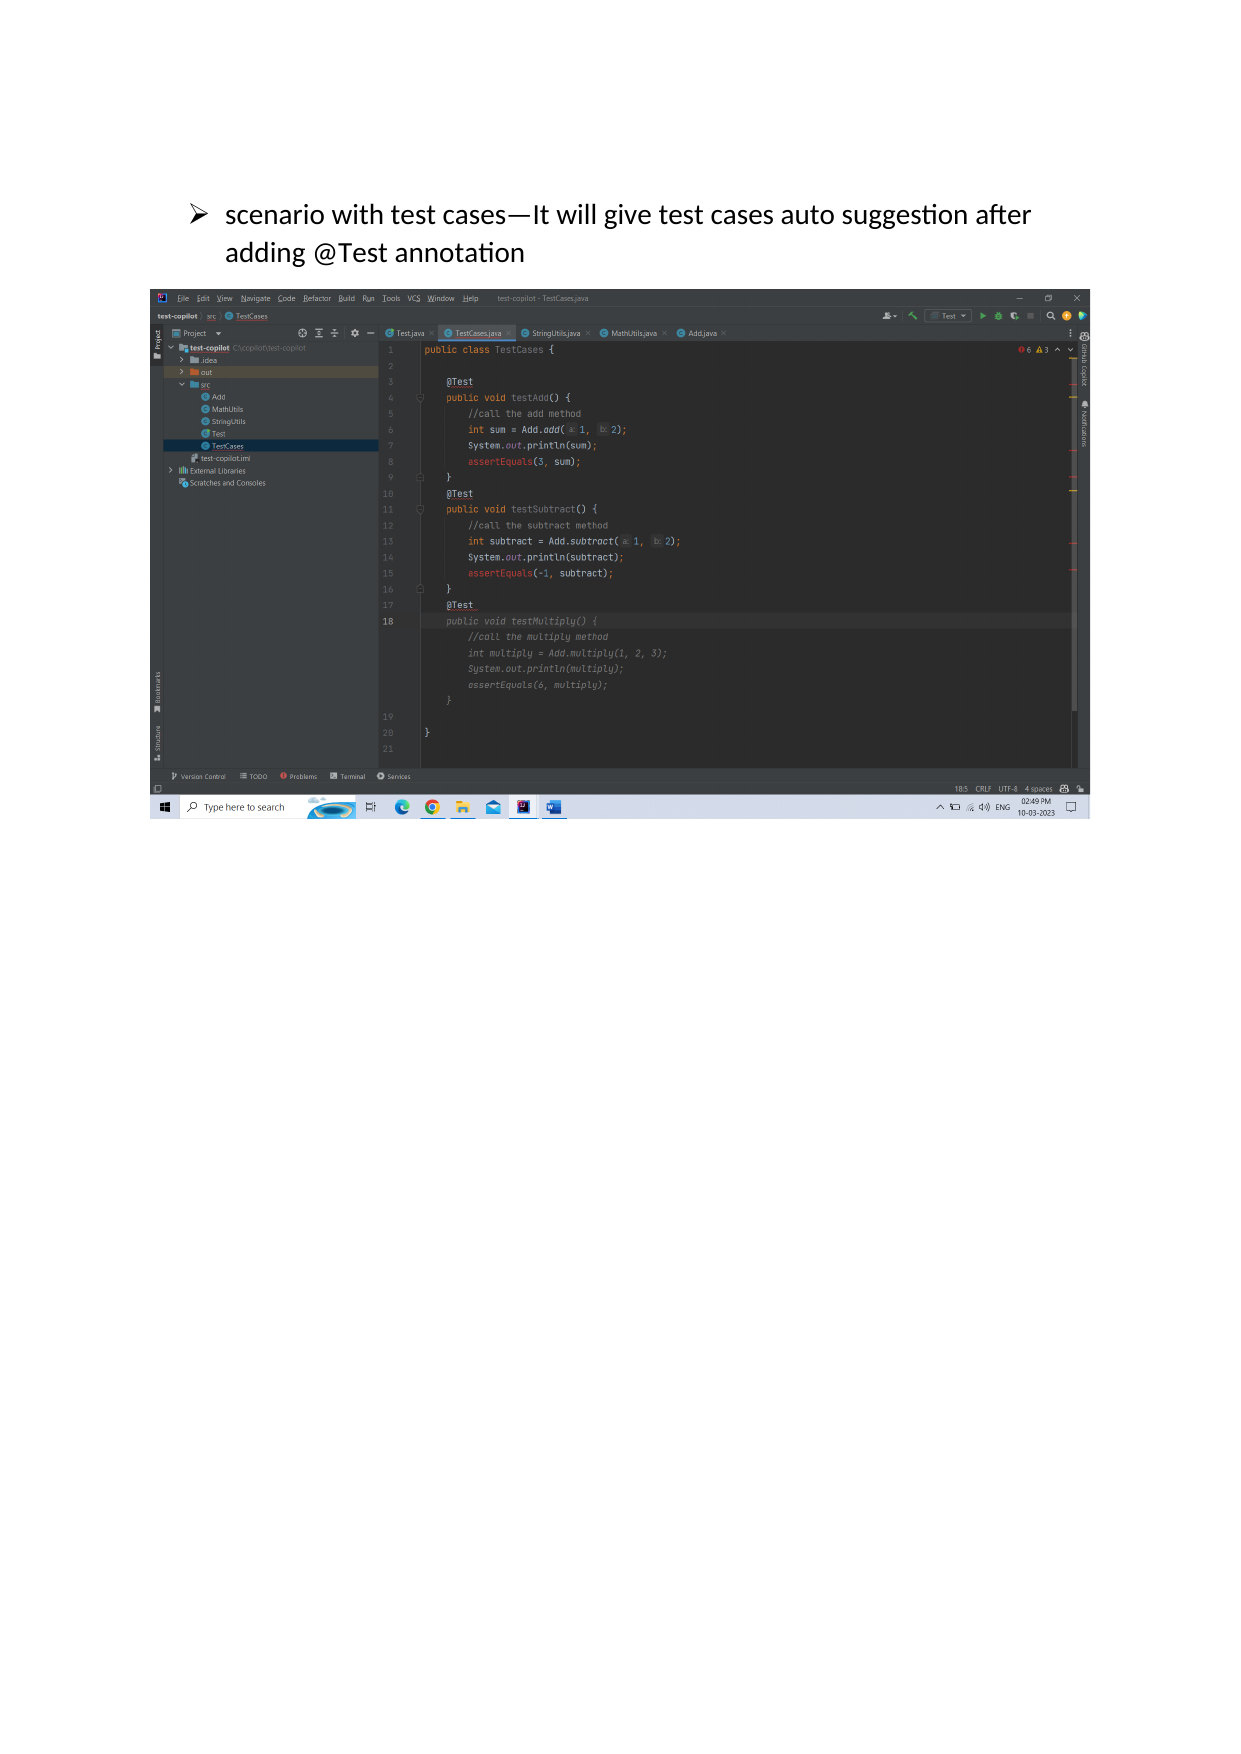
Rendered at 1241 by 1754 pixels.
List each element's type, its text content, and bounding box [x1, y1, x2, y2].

list scenario with test cases—It will give test cases auto suggestion after adding @Test annotation [187, 196, 1090, 270]
picture [150, 289, 1091, 819]
